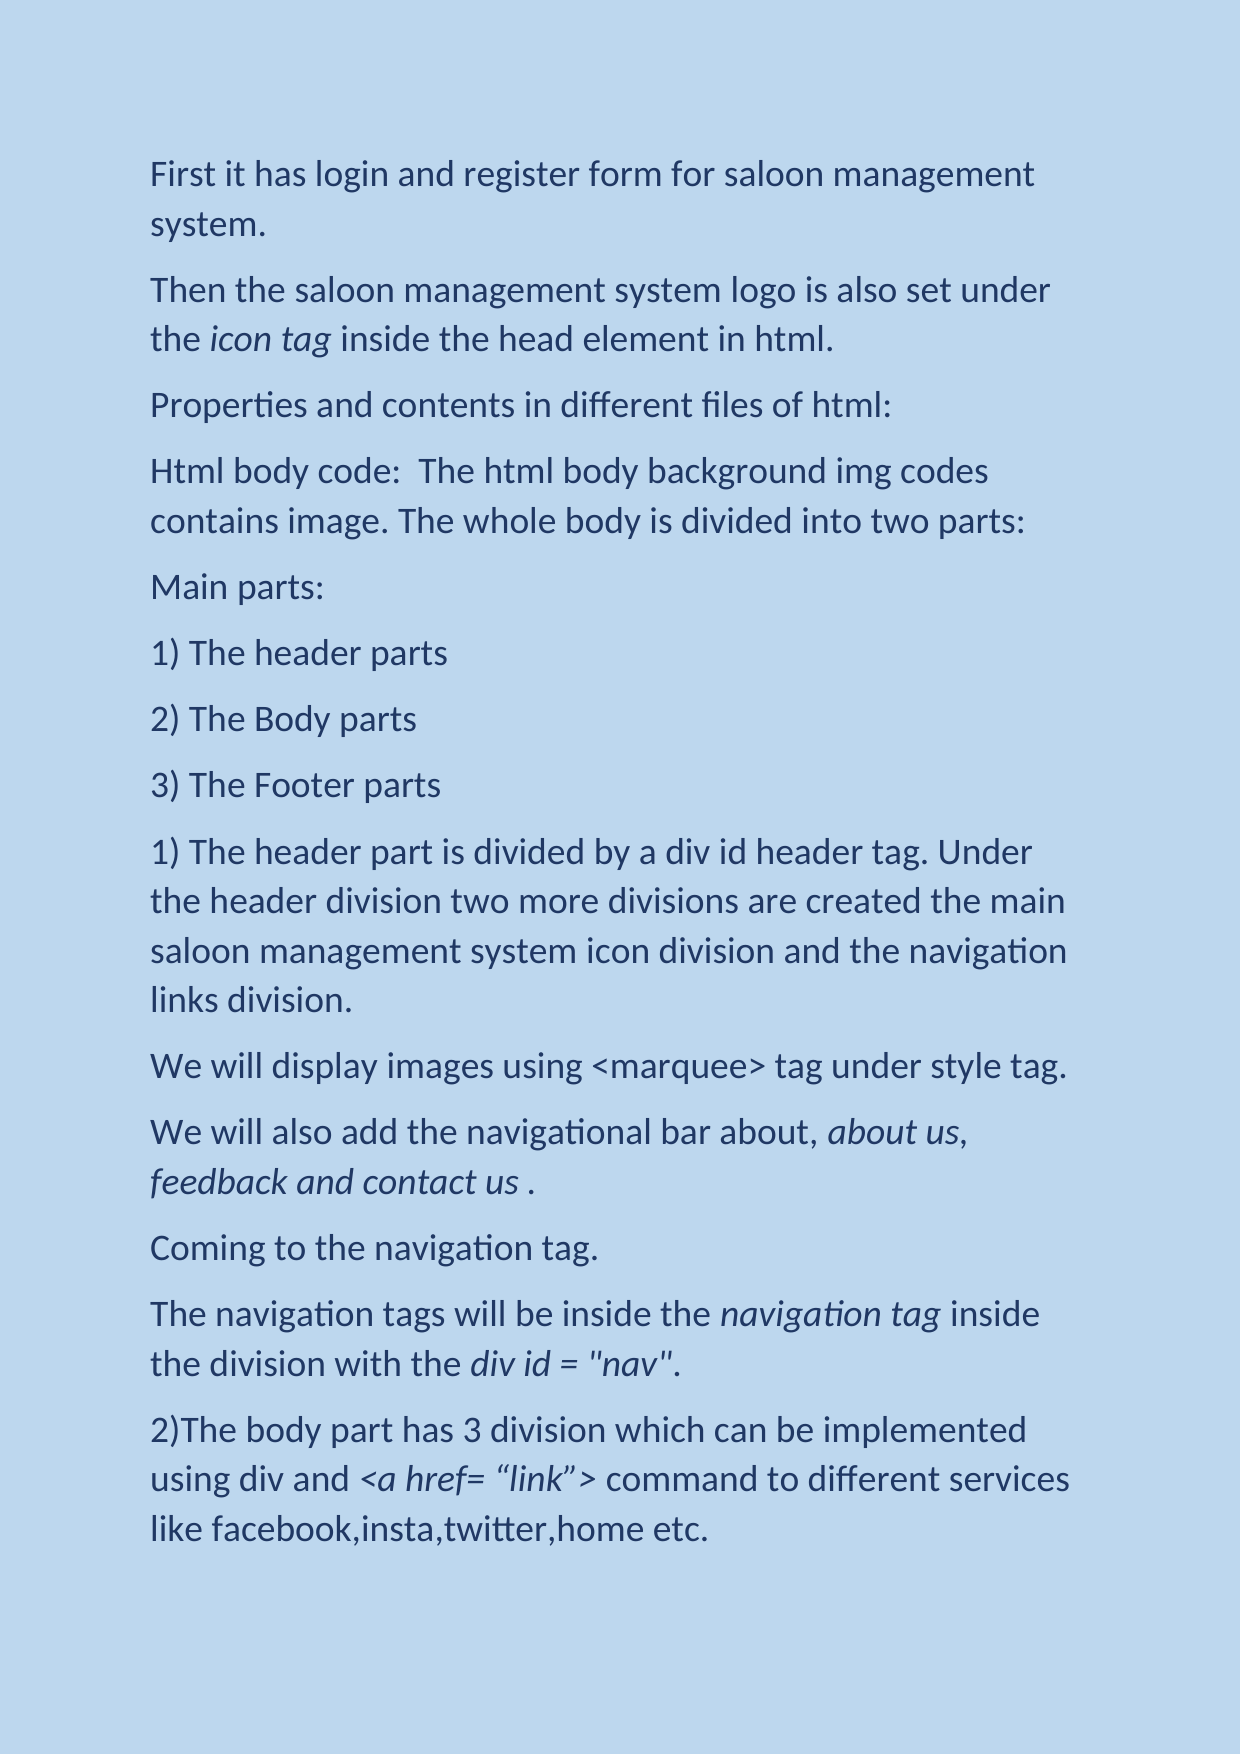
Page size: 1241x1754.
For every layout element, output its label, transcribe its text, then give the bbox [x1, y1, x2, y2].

text Then the saloon management system logo is also set under the icon tag inside the head element in html. [150, 266, 1090, 361]
text Coming to the navigation tag. [150, 1224, 1090, 1270]
text The navigation tags will be inside the navigation tag inside the division with the div id = "nav". [150, 1290, 1090, 1385]
text First it has login and register form for saloon management system. [150, 150, 1090, 245]
text 2)The body part has 3 division which can be implemented using div and <a href= “link”> command to different services like facebook,insta,twitter,home etc. [150, 1406, 1090, 1551]
text 2) The Body parts [150, 695, 1090, 741]
text 1) The header part is divided by a div id header tag. Under the header division two more divisions are created the main saloon management system icon division and the navigation links division. [150, 828, 1090, 1022]
text Properties and contents in different files of html: [150, 381, 1090, 427]
text We will also add the navigational bar about, about us, feedback and contact us . [150, 1108, 1090, 1204]
text We will display images using <marquee> tag under style tag. [150, 1042, 1090, 1088]
text 3) The Footer parts [150, 761, 1090, 807]
text Html body code: The html body background img codes contains image. The whole body is divided into two parts: [150, 447, 1090, 543]
text 1) The header parts [150, 629, 1090, 675]
text Main parts: [150, 563, 1090, 609]
